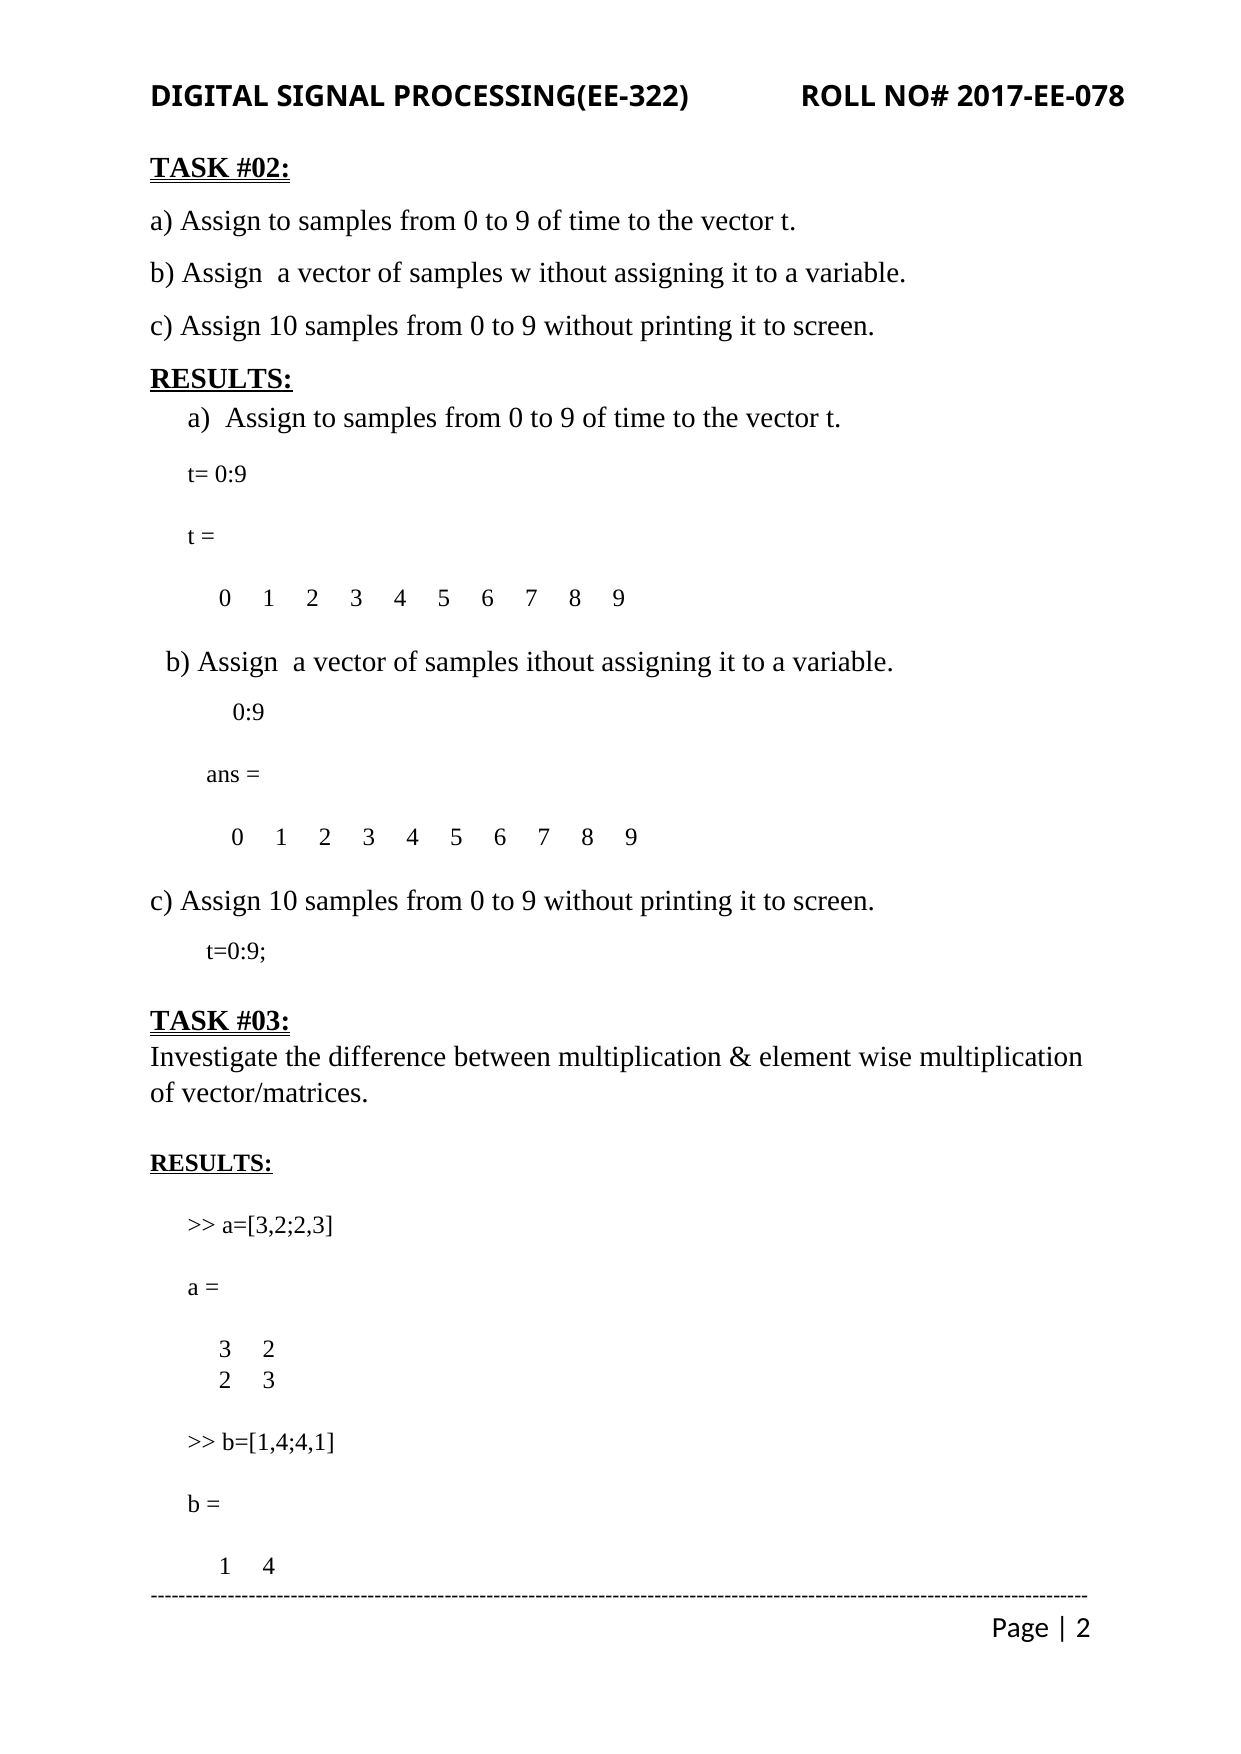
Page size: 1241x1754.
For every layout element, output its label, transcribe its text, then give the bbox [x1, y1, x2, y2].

text 3 2 [187, 1334, 1090, 1363]
text Investigate the difference between multiplication & element wise multiplication of vector/matrices. [150, 1039, 1090, 1109]
text t= 0:9 [187, 459, 1090, 488]
text ans = [187, 759, 1090, 788]
text TASK #03: [150, 1003, 1090, 1037]
text RESULTS: [150, 361, 1090, 395]
text a) Assign to samples from 0 to 9 of time to the vector t. [150, 203, 1090, 236]
text 0 1 2 3 4 5 6 7 8 9 [187, 822, 1090, 850]
text b) Assign a vector of samples ithout assigning it to a variable. [150, 644, 1090, 678]
list Assign to samples from 0 to 9 of time to the vector t. [187, 400, 1090, 433]
text a = [187, 1272, 1090, 1301]
text 0 1 2 3 4 5 6 7 8 9 [187, 583, 1090, 612]
text b) Assign a vector of samples w ithout assigning it to a variable. [150, 256, 1090, 289]
text c) Assign 10 samples from 0 to 9 without printing it to screen. [150, 308, 1090, 342]
text 0:9 [187, 697, 1090, 726]
text b = [187, 1489, 1090, 1518]
text c) Assign 10 samples from 0 to 9 without printing it to screen. [150, 883, 1090, 917]
text t=0:9; [187, 936, 1090, 965]
text >> b=[1,4;4,1] [187, 1427, 1090, 1456]
text 1 4 [187, 1551, 1090, 1580]
text TASK #02: [150, 150, 1090, 183]
text t = [187, 521, 1090, 550]
text RESULTS: [150, 1148, 1090, 1177]
text >> a=[3,2;2,3] [187, 1210, 1090, 1239]
text 2 3 [187, 1365, 1090, 1394]
